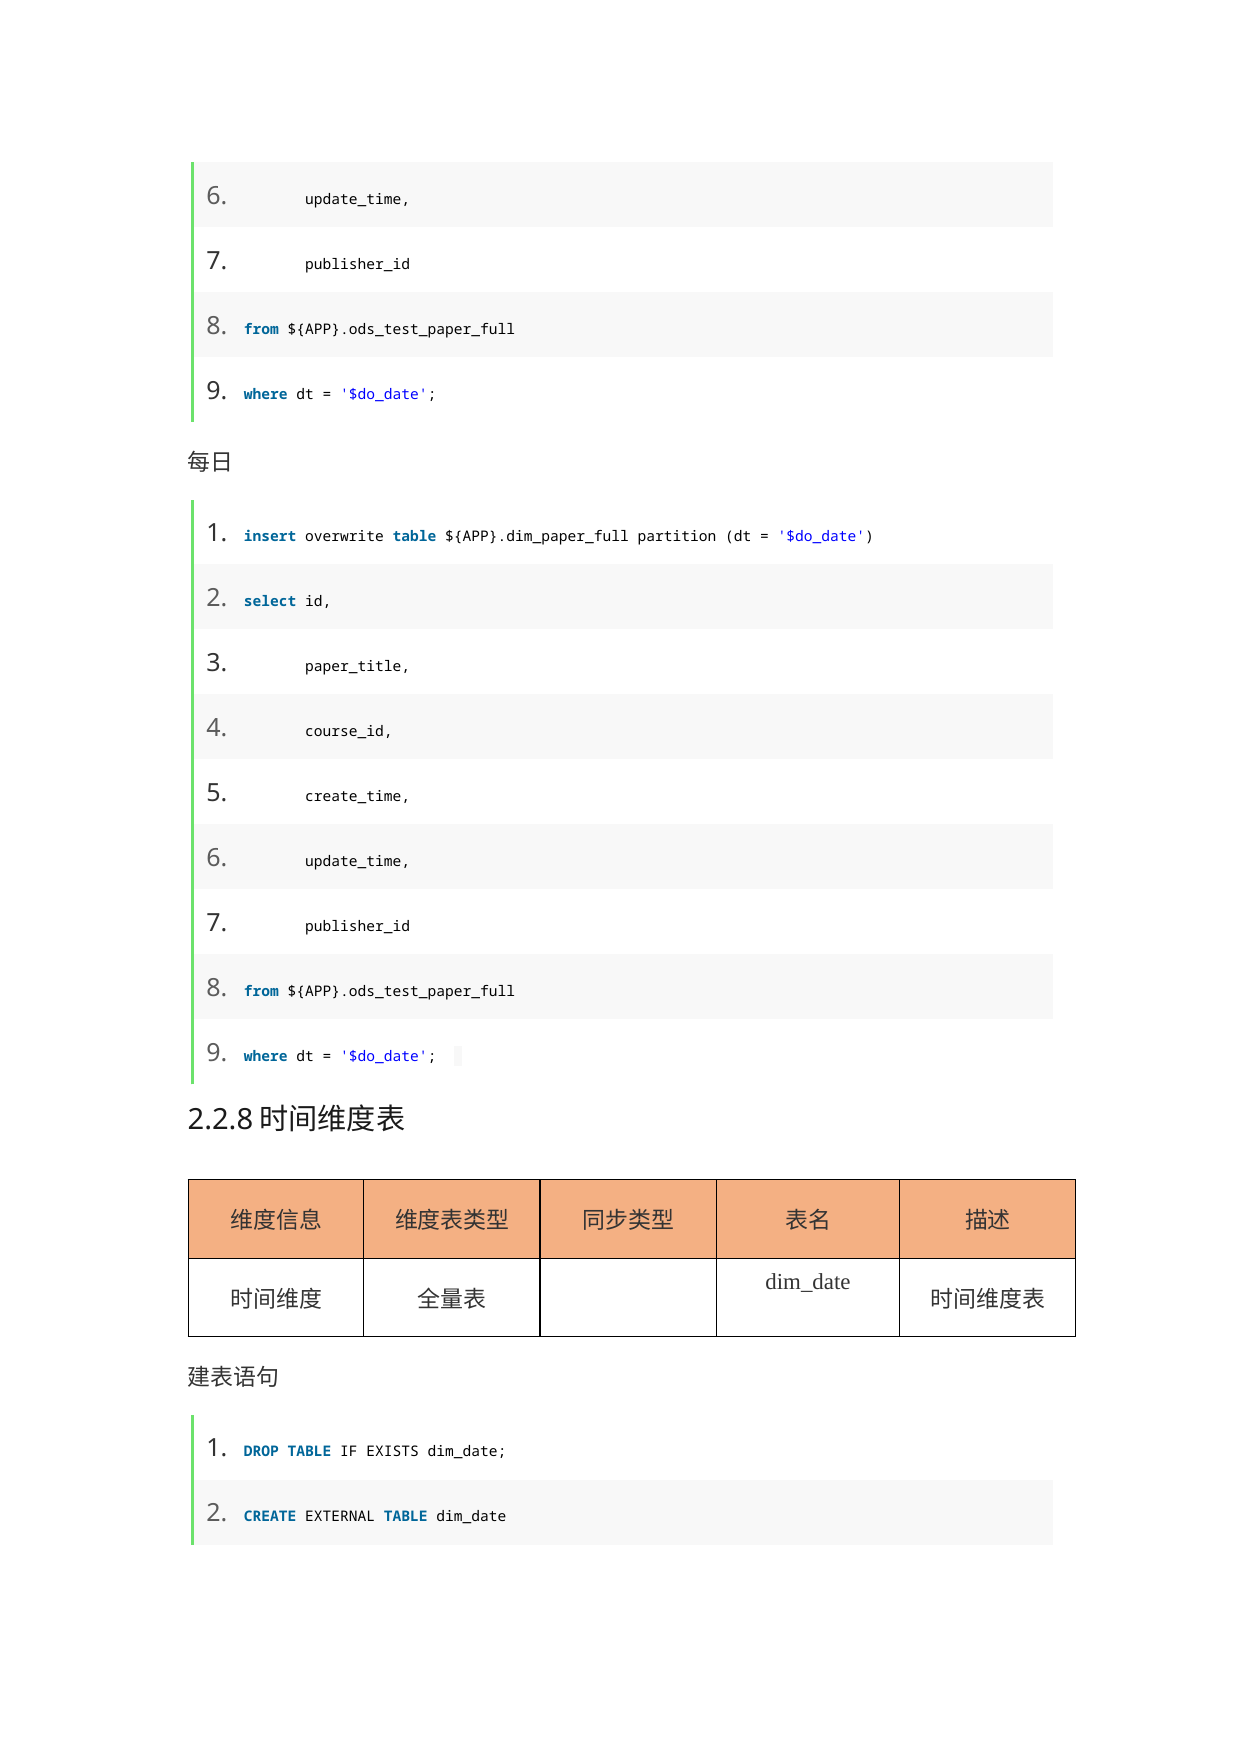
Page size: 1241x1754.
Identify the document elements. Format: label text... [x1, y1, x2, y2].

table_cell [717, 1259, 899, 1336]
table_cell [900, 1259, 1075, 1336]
list insert overwrite table ${APP}.dim_paper_full partition (dt = '$do_date') [191, 499, 1053, 564]
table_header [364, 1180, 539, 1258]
list publisher_id [194, 889, 1053, 954]
list publisher_id [194, 227, 1053, 292]
text 每日 [187, 428, 1053, 493]
text 建表语句 [187, 1343, 1053, 1408]
list course_id, [194, 694, 1053, 759]
list update_time, [194, 824, 1053, 889]
subtitle 2.2.8时间维度表 [187, 1084, 1053, 1149]
list create_time, [194, 759, 1053, 824]
list select id, [194, 564, 1053, 629]
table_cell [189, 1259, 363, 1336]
list DROP TABLE IF EXISTS dim_date; [194, 1415, 1053, 1480]
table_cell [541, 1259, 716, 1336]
list from ${APP}.ods_test_paper_full [194, 954, 1053, 1019]
list from ${APP}.ods_test_paper_full [194, 292, 1053, 357]
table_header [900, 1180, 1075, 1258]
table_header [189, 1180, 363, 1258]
list update_time, [194, 162, 1053, 227]
list where dt = '$do_date'; [194, 1019, 1053, 1084]
list where dt = '$do_date'; [194, 357, 1053, 422]
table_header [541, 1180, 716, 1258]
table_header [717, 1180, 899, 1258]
list CREATE EXTERNAL TABLE dim_date [194, 1480, 1053, 1545]
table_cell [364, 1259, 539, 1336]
list paper_title, [194, 629, 1053, 694]
